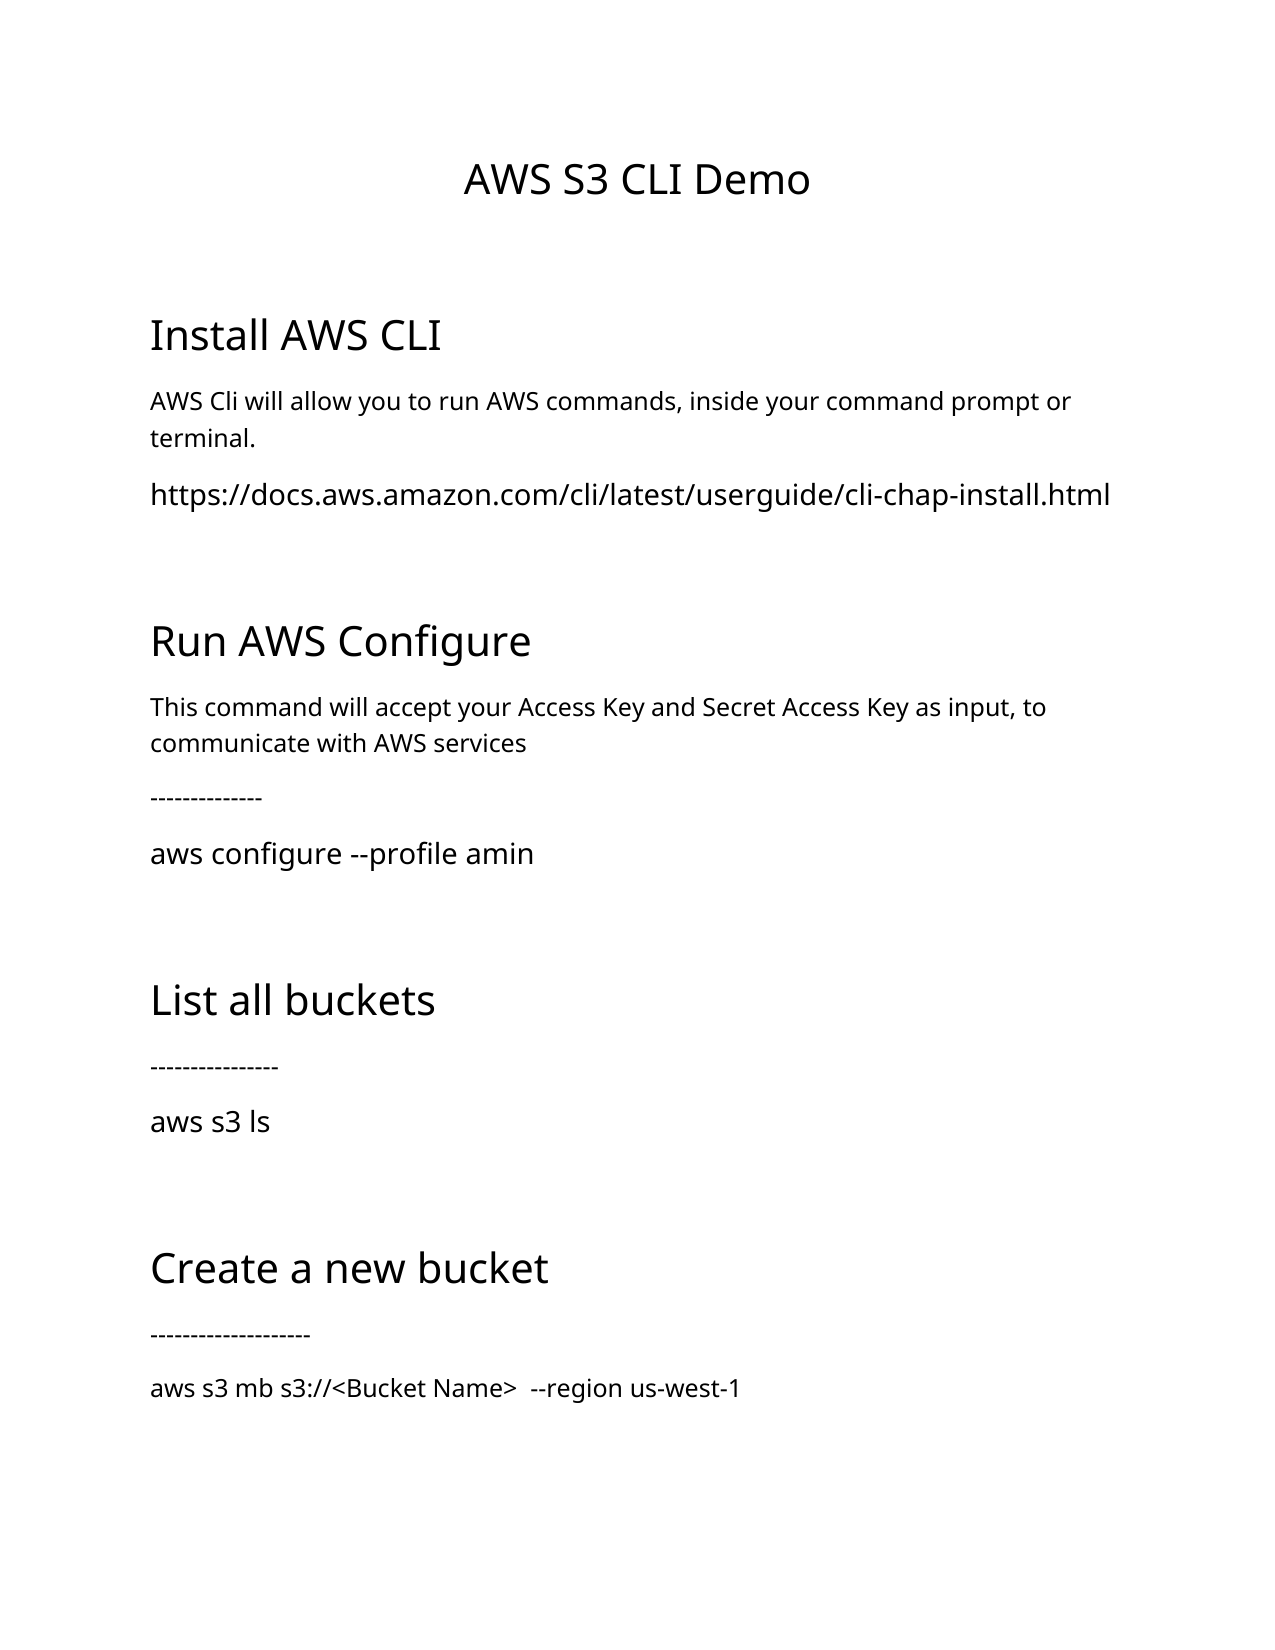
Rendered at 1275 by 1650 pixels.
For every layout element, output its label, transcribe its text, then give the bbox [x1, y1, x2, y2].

text Install AWS CLI [150, 306, 1125, 363]
text https://docs.aws.amazon.com/cli/latest/userguide/cli-chap-install.html [150, 474, 1125, 514]
text Run AWS Configure [150, 611, 1125, 668]
text aws configure --profile amin [150, 833, 1125, 873]
text aws s3 ls [150, 1102, 1125, 1141]
text Create a new bucket [150, 1239, 1125, 1296]
text -------------------- [150, 1317, 1125, 1351]
text This command will accept your Access Key and Secret Access Key as input, to communicate with AWS services [150, 689, 1125, 760]
text AWS Cli will allow you to run AWS commands, inside your command prompt or terminal. [150, 384, 1125, 454]
text AWS S3 CLI Demo [150, 150, 1125, 207]
text List all buckets [150, 970, 1125, 1027]
text ---------------- [150, 1048, 1125, 1082]
text aws s3 mb s3://<Bucket Name> --region us-west-1 [150, 1370, 1125, 1404]
text -------------- [150, 779, 1125, 813]
